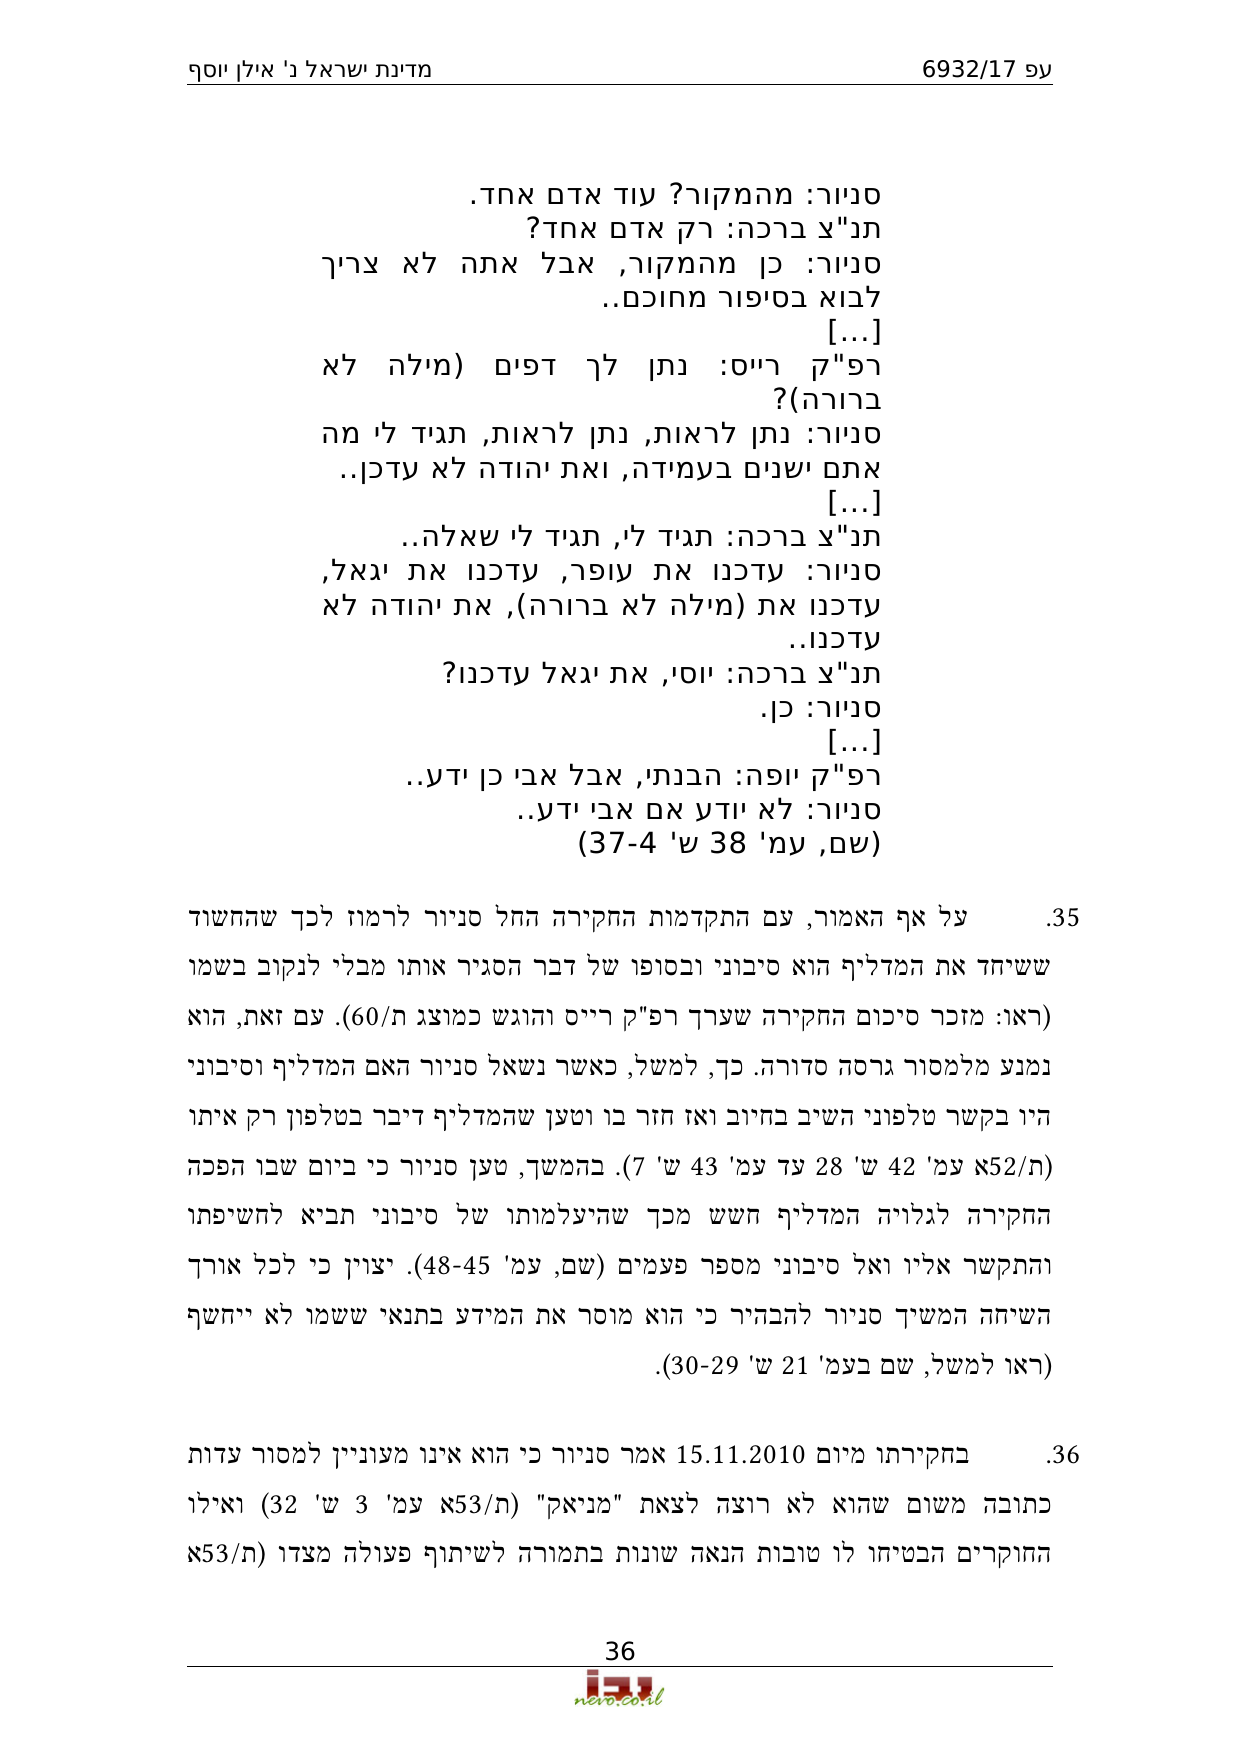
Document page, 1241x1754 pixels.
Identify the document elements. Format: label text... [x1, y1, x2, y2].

text סניור: כן. [321, 690, 882, 724]
text רפ"ק יופה: הבנתי, אבל אבי כן ידע.. [321, 758, 882, 792]
text [...] [321, 485, 882, 519]
text (שם, עמ' 38 ש' 37-4) [321, 826, 882, 860]
text סניור: מהמקור? עוד אדם אחד. [321, 177, 882, 211]
text תנ"צ ברכה: יוסי, את יגאל עדכנו? [321, 656, 882, 690]
text תנ"צ ברכה: תגיד לי, תגיד לי שאלה.. [321, 519, 882, 553]
list על אף האמור, עם התקדמות החקירה החל סניור לרמוז לכך שהחשוד ששיחד את המדליף הוא סיבוני ובסופו של דבר הסגיר אותו מבלי לנקוב בשמו (ראו: מזכר סיכום החקירה שערך רפ"ק רייס והוגש כמוצג ת/60). עם זאת, הוא נמנע מלמסור גרסה סדורה. כך, למשל, כאשר נשאל סניור האם המדליף וסיבוני היו בקשר טלפוני השיב בחיוב ואז חזר בו וטען שהמדליף דיבר בטלפון רק איתו (ת/52א עמ' 42 ש' 28 עד עמ' 43 ש' 7). בהמשך, טען סניור כי ביום שבו הפכה החקירה לגלויה המדליף חשש מכך שהיעלמותו של סיבוני תביא לחשיפתו והתקשר אליו ואל סיבוני מספר פעמים (שם, עמ' 48-45). יצוין כי לכל אורך השיחה המשיך סניור להבהיר כי הוא מוסר את המידע בתנאי ששמו לא ייחשף (ראו למשל, שם בעמ' 21 ש' 30-29). [187, 900, 1053, 1381]
text [...] [321, 724, 882, 758]
text סניור: לא יודע אם אבי ידע.. [321, 792, 882, 826]
text [...] [321, 314, 882, 348]
picture [574, 1669, 666, 1707]
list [187, 1437, 1053, 1570]
text סניור: כן מהמקור, אבל אתה לא צריך לבוא בסיפור מחוכם.. [321, 246, 882, 314]
text רפ"ק רייס: נתן לך דפים (מילה לא ברורה)? [321, 348, 882, 416]
text סניור: עדכנו את עופר, עדכנו את יגאל, עדכנו את (מילה לא ברורה), את יהודה לא עדכנו.. [321, 553, 882, 656]
text תנ"צ ברכה: רק אדם אחד? [321, 211, 882, 246]
text סניור: נתן לראות, נתן לראות, תגיד לי מה אתם ישנים בעמידה, ואת יהודה לא עדכן.. [321, 416, 882, 485]
